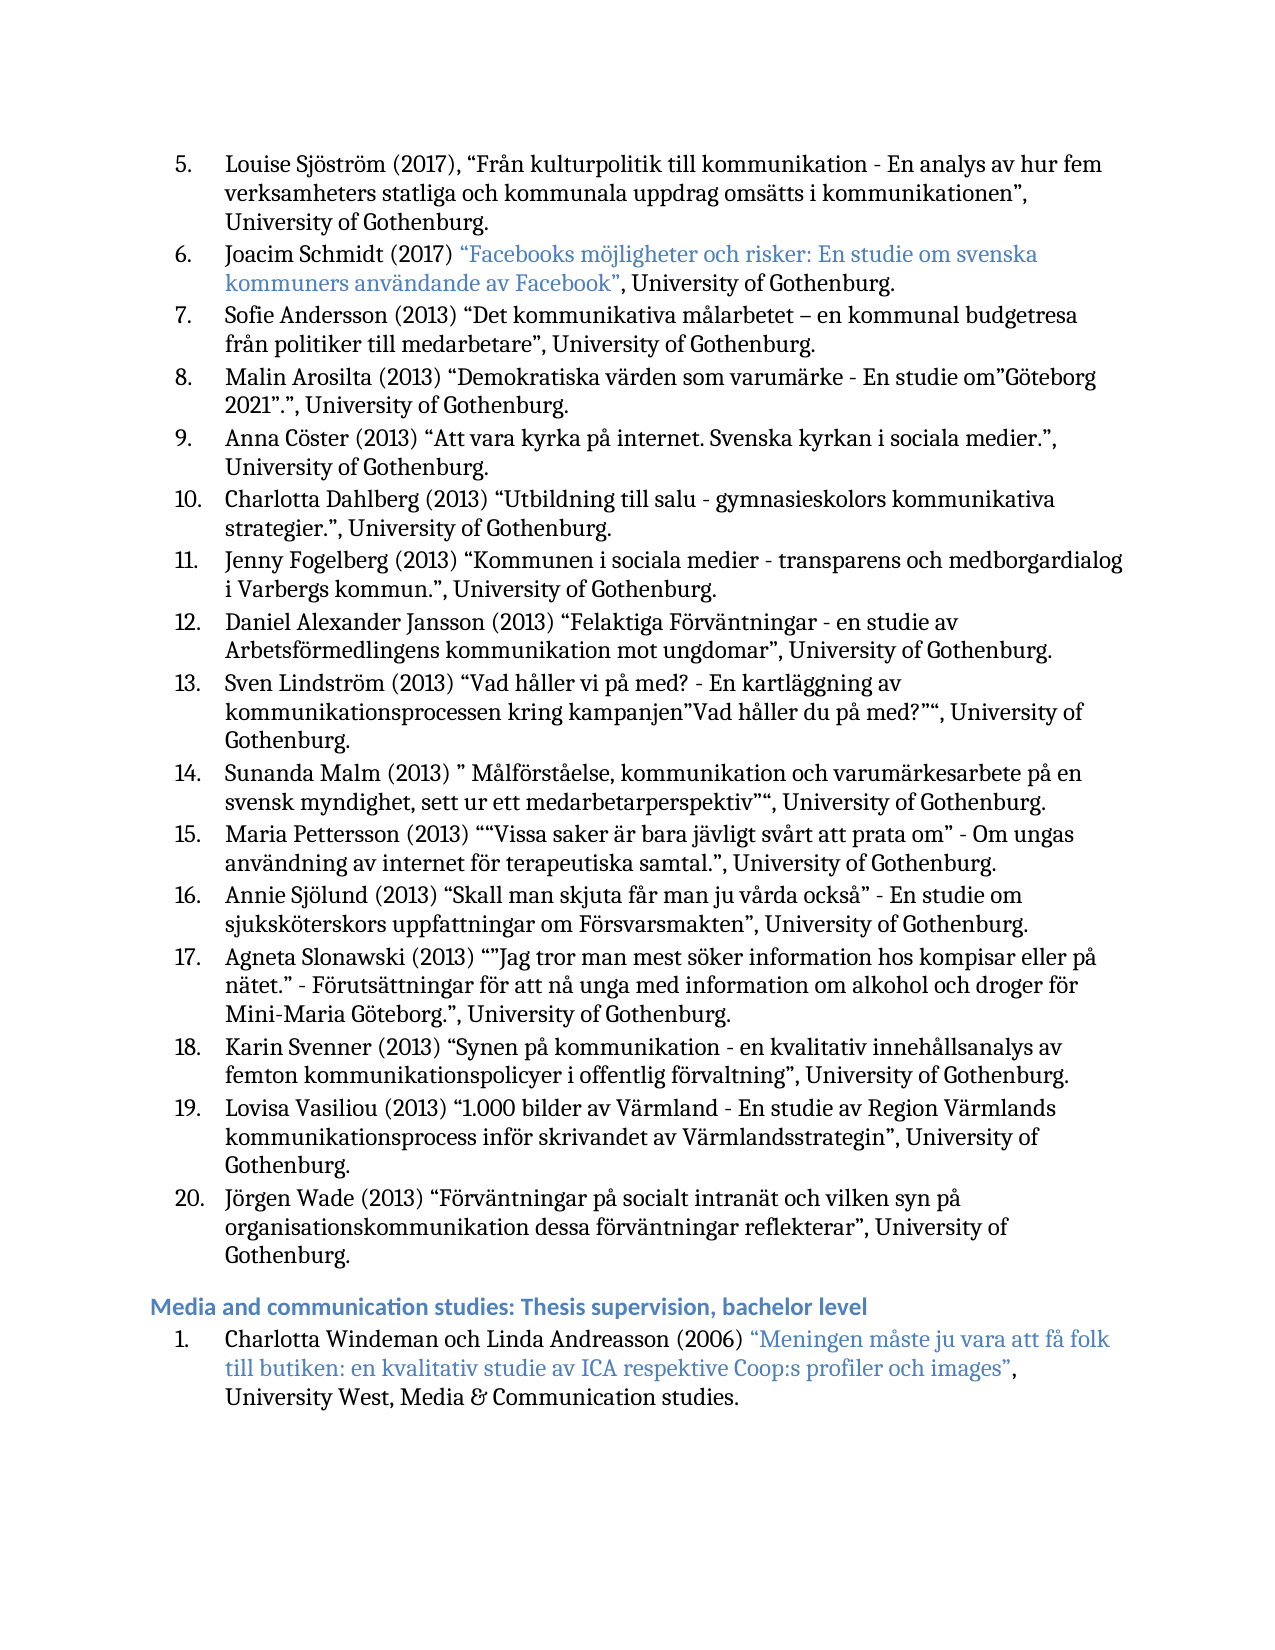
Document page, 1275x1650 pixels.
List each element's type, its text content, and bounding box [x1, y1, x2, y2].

list Charlotta Windeman och Linda Andreasson (2006) “Meningen måste ju vara att få folk till butiken: en kvalitativ studie av ICA respektive Coop:s profiler och images”, University West, Media & Communication studies. [175, 1325, 1125, 1411]
list Agneta Slonawski (2013) “”Jag tror man mest söker information hos kompisar eller på nätet.” - Förutsättningar för att nå unga med information om alkohol och droger för Mini-Maria Göteborg.”, University of Gothenburg. [175, 942, 1125, 1029]
list Sven Lindström (2013) “Vad håller vi på med? - En kartläggning av kommunikationsprocessen kring kampanjen”Vad håller du på med?”“, University of Gothenburg. [175, 669, 1125, 755]
list Anna Cöster (2013) “Att vara kyrka på internet. Svenska kyrkan i sociala medier.”, University of Gothenburg. [175, 424, 1125, 481]
list Daniel Alexander Jansson (2013) “Felaktiga Förväntningar - en studie av Arbetsförmedlingens kommunikation mot ungdomar”, University of Gothenburg. [175, 607, 1125, 665]
list Malin Arosilta (2013) “Demokratiska värden som varumärke - En studie om”Göteborg 2021”.”, University of Gothenburg. [175, 362, 1125, 420]
list Jenny Fogelberg (2013) “Kommunen i sociala medier - transparens och medborgardialog i Varbergs kommun.”, University of Gothenburg. [175, 546, 1125, 604]
list Charlotta Dahlberg (2013) “Utbildning till salu - gymnasieskolors kommunikativa strategier.”, University of Gothenburg. [175, 485, 1125, 542]
list Maria Pettersson (2013) ““Vissa saker är bara jävligt svårt att prata om” - Om ungas användning av internet för terapeutiska samtal.”, University of Gothenburg. [175, 820, 1125, 877]
list Sunanda Malm (2013) ” Målförståelse, kommunikation och varumärkesarbete på en svensk myndighet, sett ur ett medarbetarperspektiv”“, University of Gothenburg. [175, 759, 1125, 816]
list Annie Sjölund (2013) “Skall man skjuta får man ju vårda också” - En studie om sjuksköterskors uppfattningar om Försvarsmakten”, University of Gothenburg. [175, 881, 1125, 939]
list Joacim Schmidt (2017) “Facebooks möjligheter och risker: En studie om svenska kommuners användande av Facebook”, University of Gothenburg. [175, 240, 1125, 297]
list Sofie Andersson (2013) “Det kommunikativa målarbetet – en kommunal budgetresa från politiker till medarbetare”, University of Gothenburg. [175, 301, 1125, 359]
list Karin Svenner (2013) “Synen på kommunikation - en kvalitativ innehållsanalys av femton kommunikationspolicyer i offentlig förvaltning”, University of Gothenburg. [175, 1032, 1125, 1090]
subtitle Media and communication studies: Thesis supervision, bachelor level [150, 1291, 1125, 1321]
